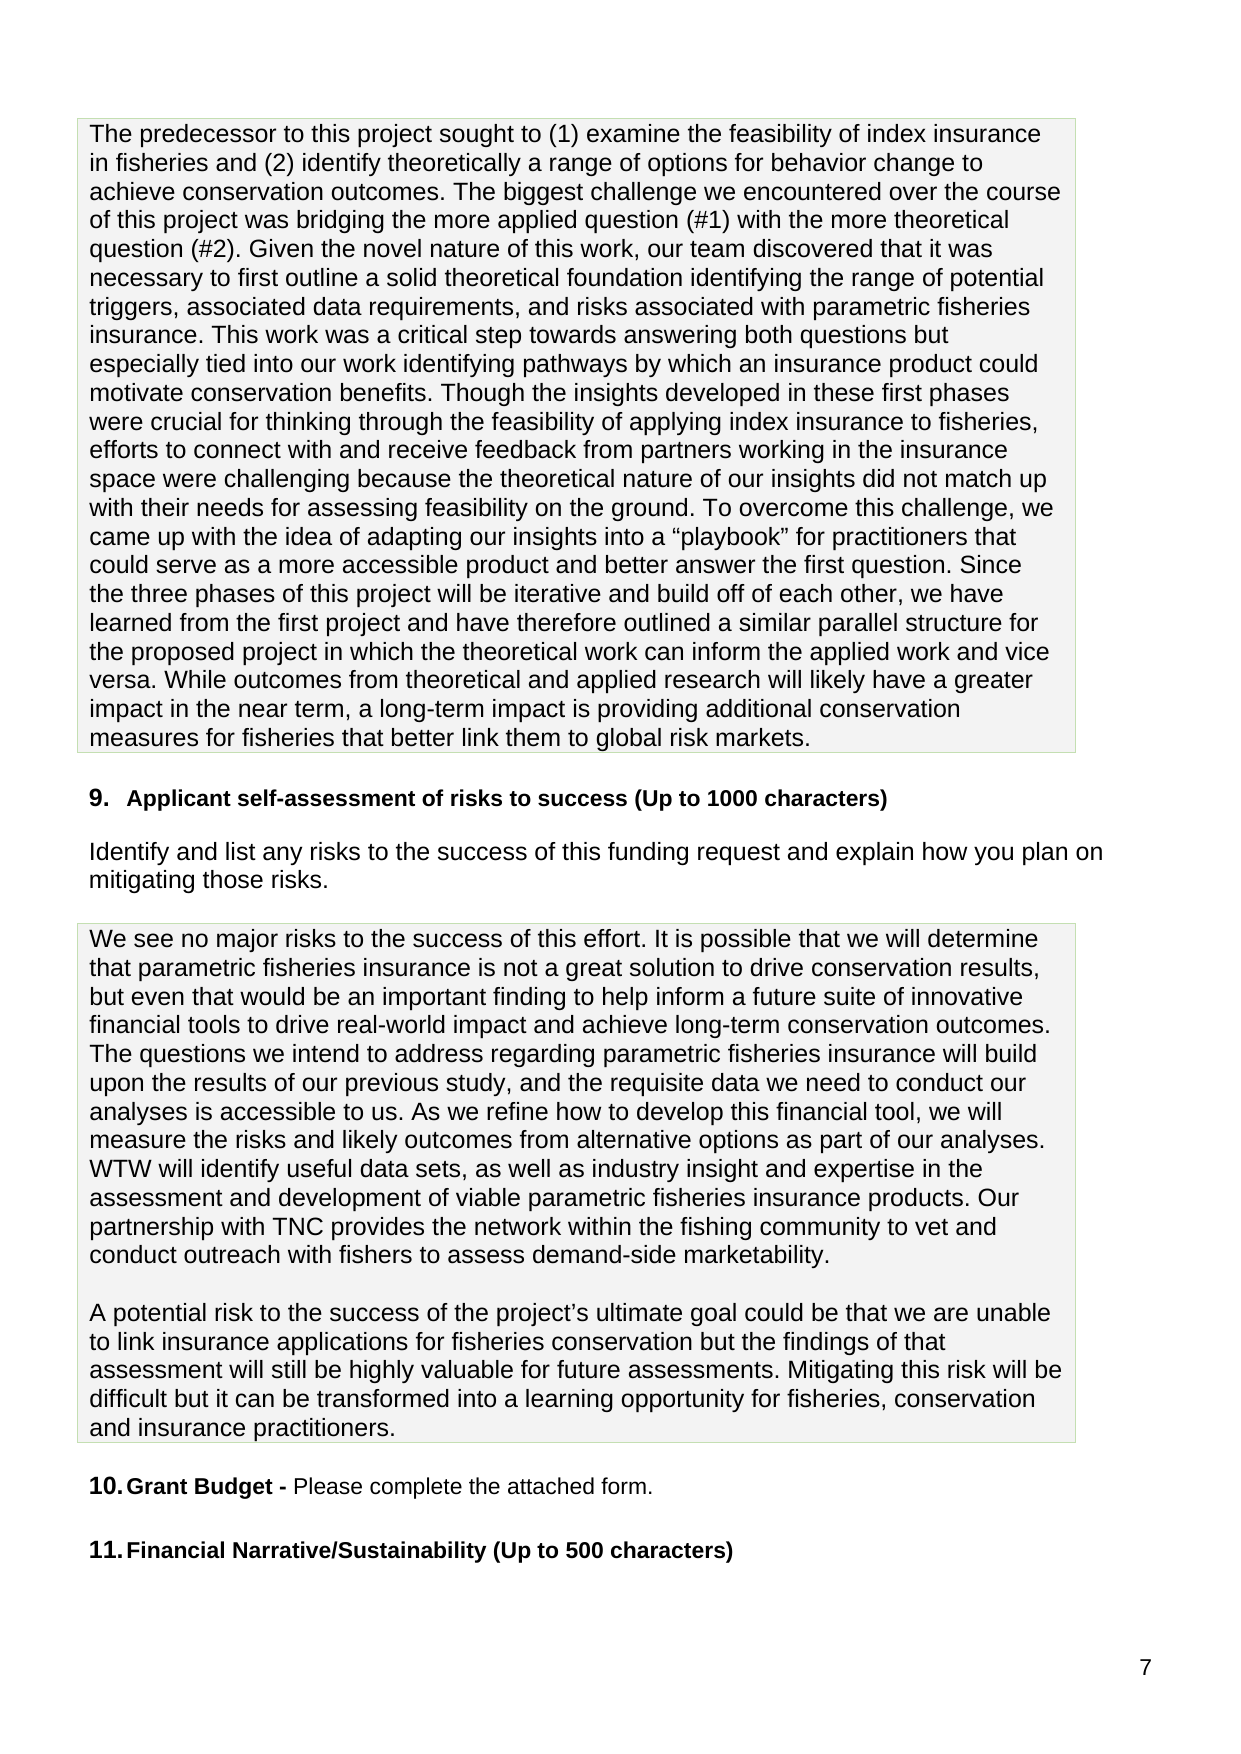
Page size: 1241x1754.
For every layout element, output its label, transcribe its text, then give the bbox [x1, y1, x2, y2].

table_header The predecessor to this project sought to (1) examine the feasibility of index insurance in fisheries and (2) identify theoretically a range of options for behavior change to achieve conservation outcomes. The biggest challenge we encountered over the course of this project was bridging the more applied question (#1) with the more theoretical question (#2). Given the novel nature of this work, our team discovered that it was necessary to first outline a solid theoretical foundation identifying the range of potential triggers, associated data requirements, and risks associated with parametric fisheries insurance. This work was a critical step towards answering both questions but especially tied into our work identifying pathways by which an insurance product could motivate conservation benefits. Though the insights developed in these first phases were crucial for thinking through the feasibility of applying index insurance to fisheries, efforts to connect with and receive feedback from partners working in the insurance space were challenging because the theoretical nature of our insights did not match up with their needs for assessing feasibility on the ground. To overcome this challenge, we came up with the idea of adapting our insights into a “playbook” for practitioners that could serve as a more accessible product and better answer the first question. Since the three phases of this project will be iterative and build off of each other, we have learned from the first project and have therefore outlined a similar parallel structure for the proposed project in which the theoretical work can inform the applied work and vice versa. While outcomes from theoretical and applied research will likely have a greater impact in the near term, a long-term impact is providing additional conservation measures for fisheries that better link them to global risk markets. [78, 119, 1075, 752]
list Financial Narrative/Sustainability (Up to 500 characters) [89, 1534, 1152, 1563]
list Grant Budget - Please complete the attached form. [89, 1471, 1152, 1500]
text Identify and list any risks to the success of this funding request and explain how you plan on mitigating those risks. [89, 837, 1152, 894]
table_header We see no major risks to the success of this effort. It is possible that we will determine that parametric fisheries insurance is not a great solution to drive conservation results, but even that would be an important finding to help inform a future suite of innovative financial tools to drive real-world impact and achieve long-term conservation outcomes. The questions we intend to address regarding parametric fisheries insurance will build upon the results of our previous study, and the requisite data we need to conduct our analyses is accessible to us. As we refine how to develop this financial tool, we will measure the risks and likely outcomes from alternative options as part of our analyses. WTW will identify useful data sets, as well as industry insight and expertise in the assessment and development of viable parametric fisheries insurance products. Our partnership with TNC provides the network within the fishing community to vet and conduct outreach with fishers to assess demand-side marketability. A potential risk to the success of the project’s ultimate goal could be that we are unable to link insurance applications for fisheries conservation but the findings of that assessment will still be highly valuable for future assessments. Mitigating this risk will be difficult but it can be transformed into a learning opportunity for fisheries, conservation and insurance practitioners. [78, 924, 1075, 1442]
list Applicant self-assessment of risks to success (Up to 1000 characters) [89, 783, 1152, 812]
